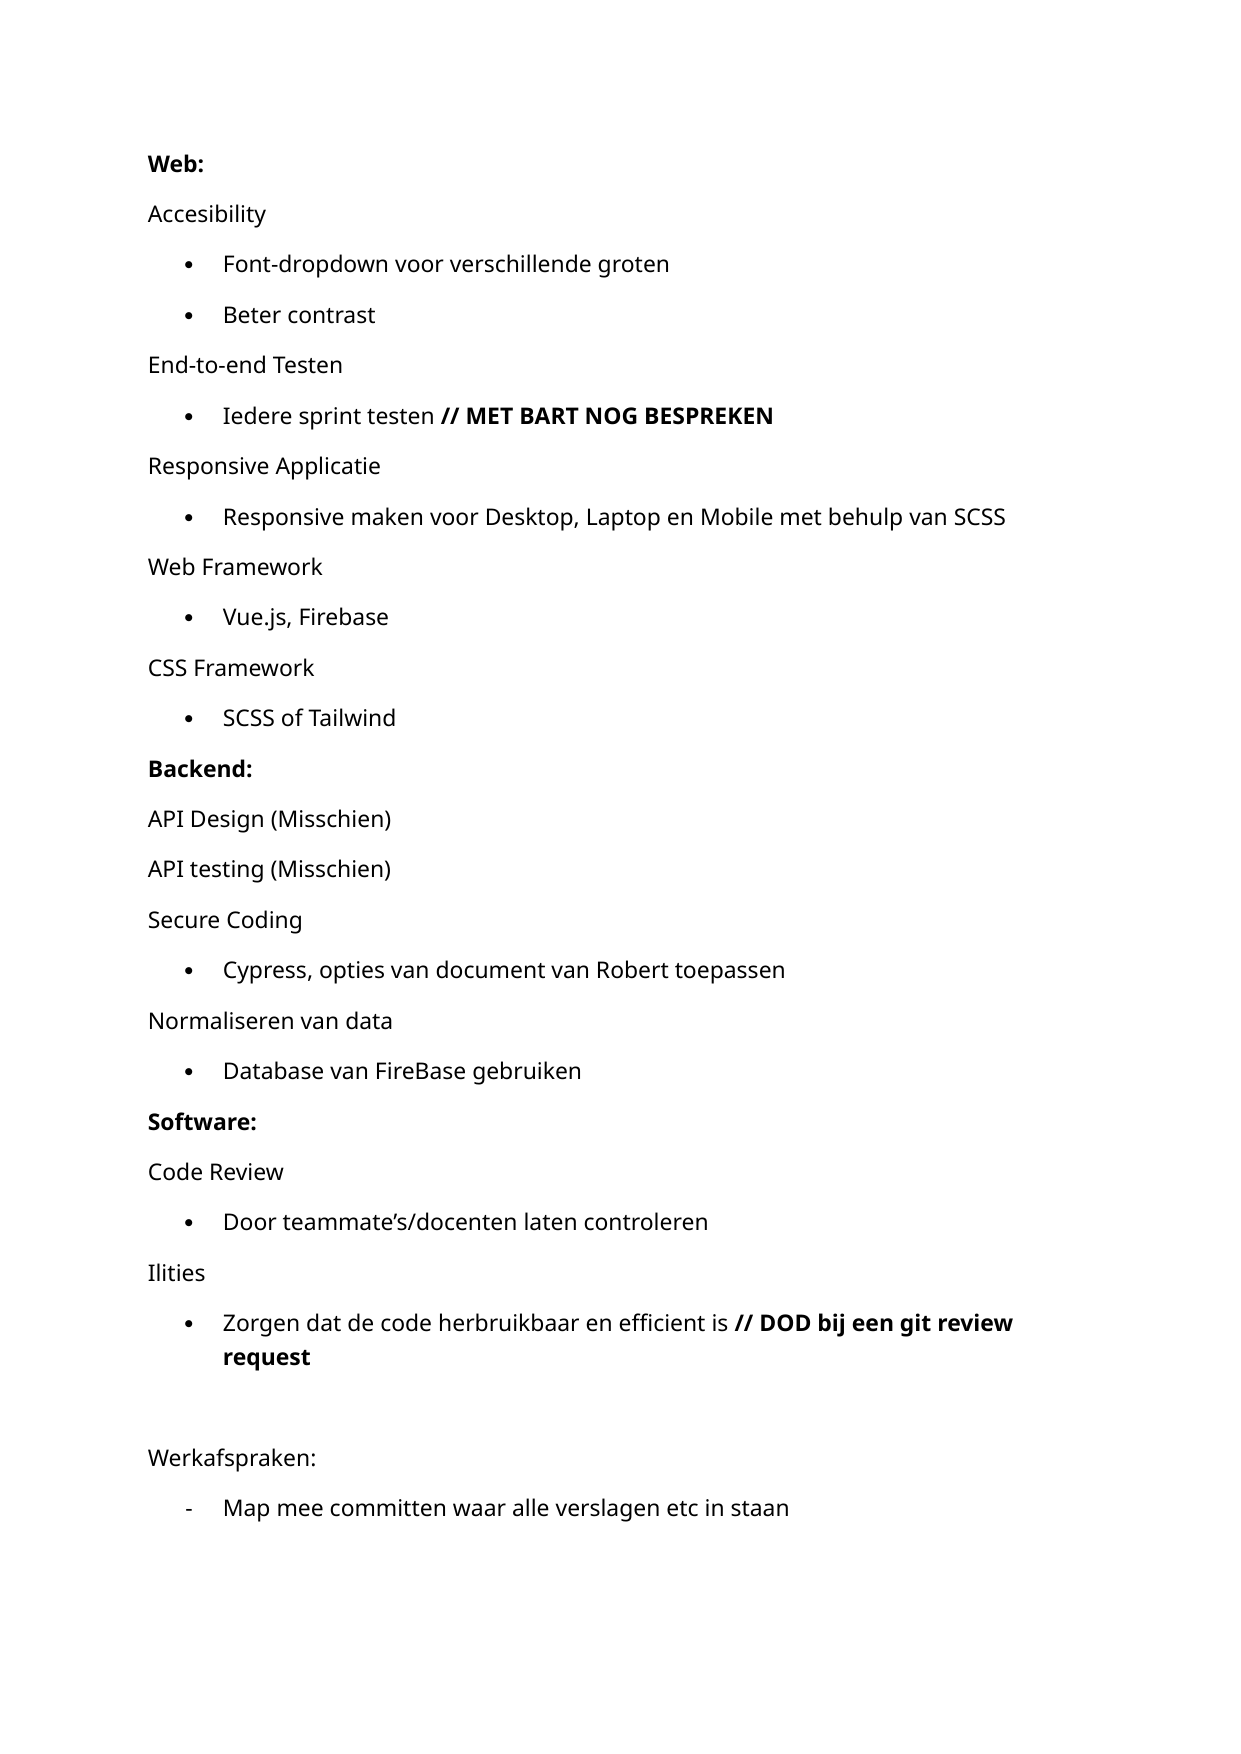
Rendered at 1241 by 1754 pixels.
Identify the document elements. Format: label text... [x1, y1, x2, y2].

list Door teammate’s/docenten laten controleren [185, 1206, 1093, 1238]
list Database van FireBase gebruiken [185, 1055, 1093, 1086]
text Software: [148, 1106, 1093, 1137]
text Responsive Applicatie [148, 450, 1093, 481]
list Beter contrast [185, 299, 1093, 330]
text Normaliseren van data [148, 1005, 1093, 1036]
text Code Review [148, 1156, 1093, 1187]
list Zorgen dat de code herbruikbaar en efficient is // DOD bij een git review request [185, 1307, 1093, 1372]
text Web: [148, 148, 1093, 179]
list Vue.js, Firebase [185, 601, 1093, 633]
list Map mee committen waar alle verslagen etc in staan [185, 1492, 1093, 1523]
text Accesibility [148, 198, 1093, 229]
list Iedere sprint testen // MET BART NOG BESPREKEN [185, 400, 1093, 431]
text Backend: [148, 753, 1093, 784]
list Cypress, opties van document van Robert toepassen [185, 954, 1093, 986]
text End-to-end Testen [148, 349, 1093, 381]
text Web Framework [148, 551, 1093, 582]
list Responsive maken voor Desktop, Laptop en Mobile met behulp van SCSS [185, 501, 1093, 532]
text API testing (Misschien) [148, 853, 1093, 885]
text API Design (Misschien) [148, 803, 1093, 834]
text Secure Coding [148, 904, 1093, 935]
text Ilities [148, 1257, 1093, 1288]
list Font-dropdown voor verschillende groten [185, 248, 1093, 280]
text Werkafspraken: [148, 1442, 1093, 1473]
text CSS Framework [148, 652, 1093, 683]
list SCSS of Tailwind [185, 702, 1093, 733]
